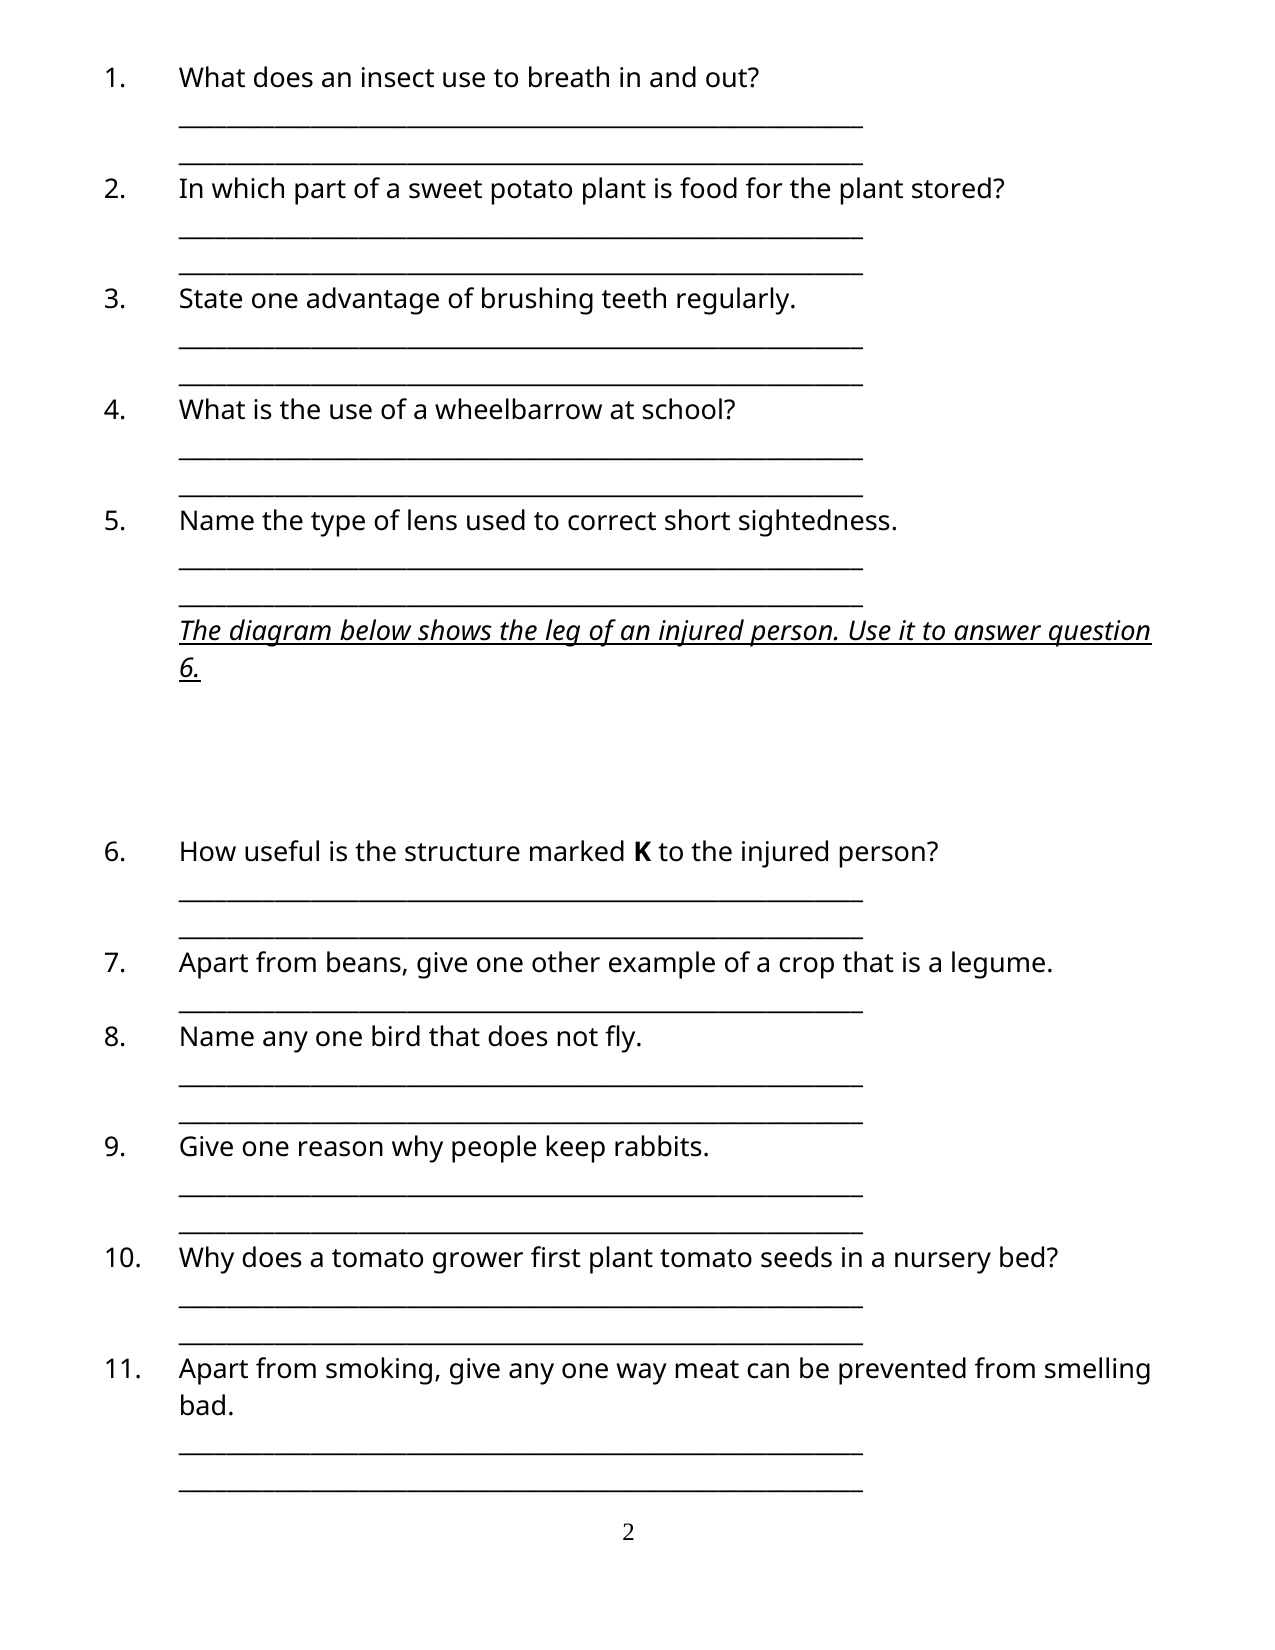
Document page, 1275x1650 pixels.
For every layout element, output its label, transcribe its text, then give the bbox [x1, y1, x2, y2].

text _________________________________________________________ [103, 980, 1153, 1017]
text 10. Why does a tomato grower first plant tomato seeds in a nursery bed? [103, 1238, 1153, 1275]
text 8. Name any one bird that does not fly. [103, 1017, 1153, 1054]
text _________________________________________________________ [103, 132, 1153, 169]
text _________________________________________________________ [103, 1202, 1153, 1238]
text _________________________________________________________ [103, 427, 1153, 464]
text _________________________________________________________ [103, 870, 1153, 907]
text _________________________________________________________ [103, 317, 1153, 353]
text _________________________________________________________ [103, 95, 1153, 132]
text 11. Apart from smoking, give any one way meat can be prevented from smelling bad. [103, 1349, 1153, 1423]
text _________________________________________________________ [103, 353, 1153, 390]
text _________________________________________________________ [103, 1054, 1153, 1091]
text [103, 1460, 1153, 1497]
text _________________________________________________________ [103, 243, 1153, 280]
text 6. How useful is the structure marked K to the injured person? [103, 833, 1153, 870]
text _________________________________________________________ [103, 1165, 1153, 1202]
text _________________________________________________________ [103, 1091, 1153, 1128]
text _________________________________________________________ [103, 206, 1153, 243]
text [103, 1423, 1153, 1460]
text 9. Give one reason why people keep rabbits. [103, 1128, 1153, 1165]
text The diagram below shows the leg of an injured person. Use it to answer question 6. [178, 612, 1153, 685]
text _________________________________________________________ [103, 464, 1153, 501]
text 1. What does an insect use to breath in and out? [103, 58, 1153, 95]
text _________________________________________________________ [103, 1275, 1153, 1312]
text _________________________________________________________ [103, 907, 1153, 943]
text _________________________________________________________ [103, 575, 1153, 612]
text _________________________________________________________ [103, 538, 1153, 575]
text 5. Name the type of lens used to correct short sightedness. [103, 501, 1153, 538]
text _________________________________________________________ [103, 1312, 1153, 1349]
text 4. What is the use of a wheelbarrow at school? [103, 390, 1153, 427]
text 3. State one advantage of brushing teeth regularly. [103, 280, 1153, 317]
text 7. Apart from beans, give one other example of a crop that is a legume. [103, 943, 1153, 980]
text 2. In which part of a sweet potato plant is food for the plant stored? [103, 169, 1153, 206]
